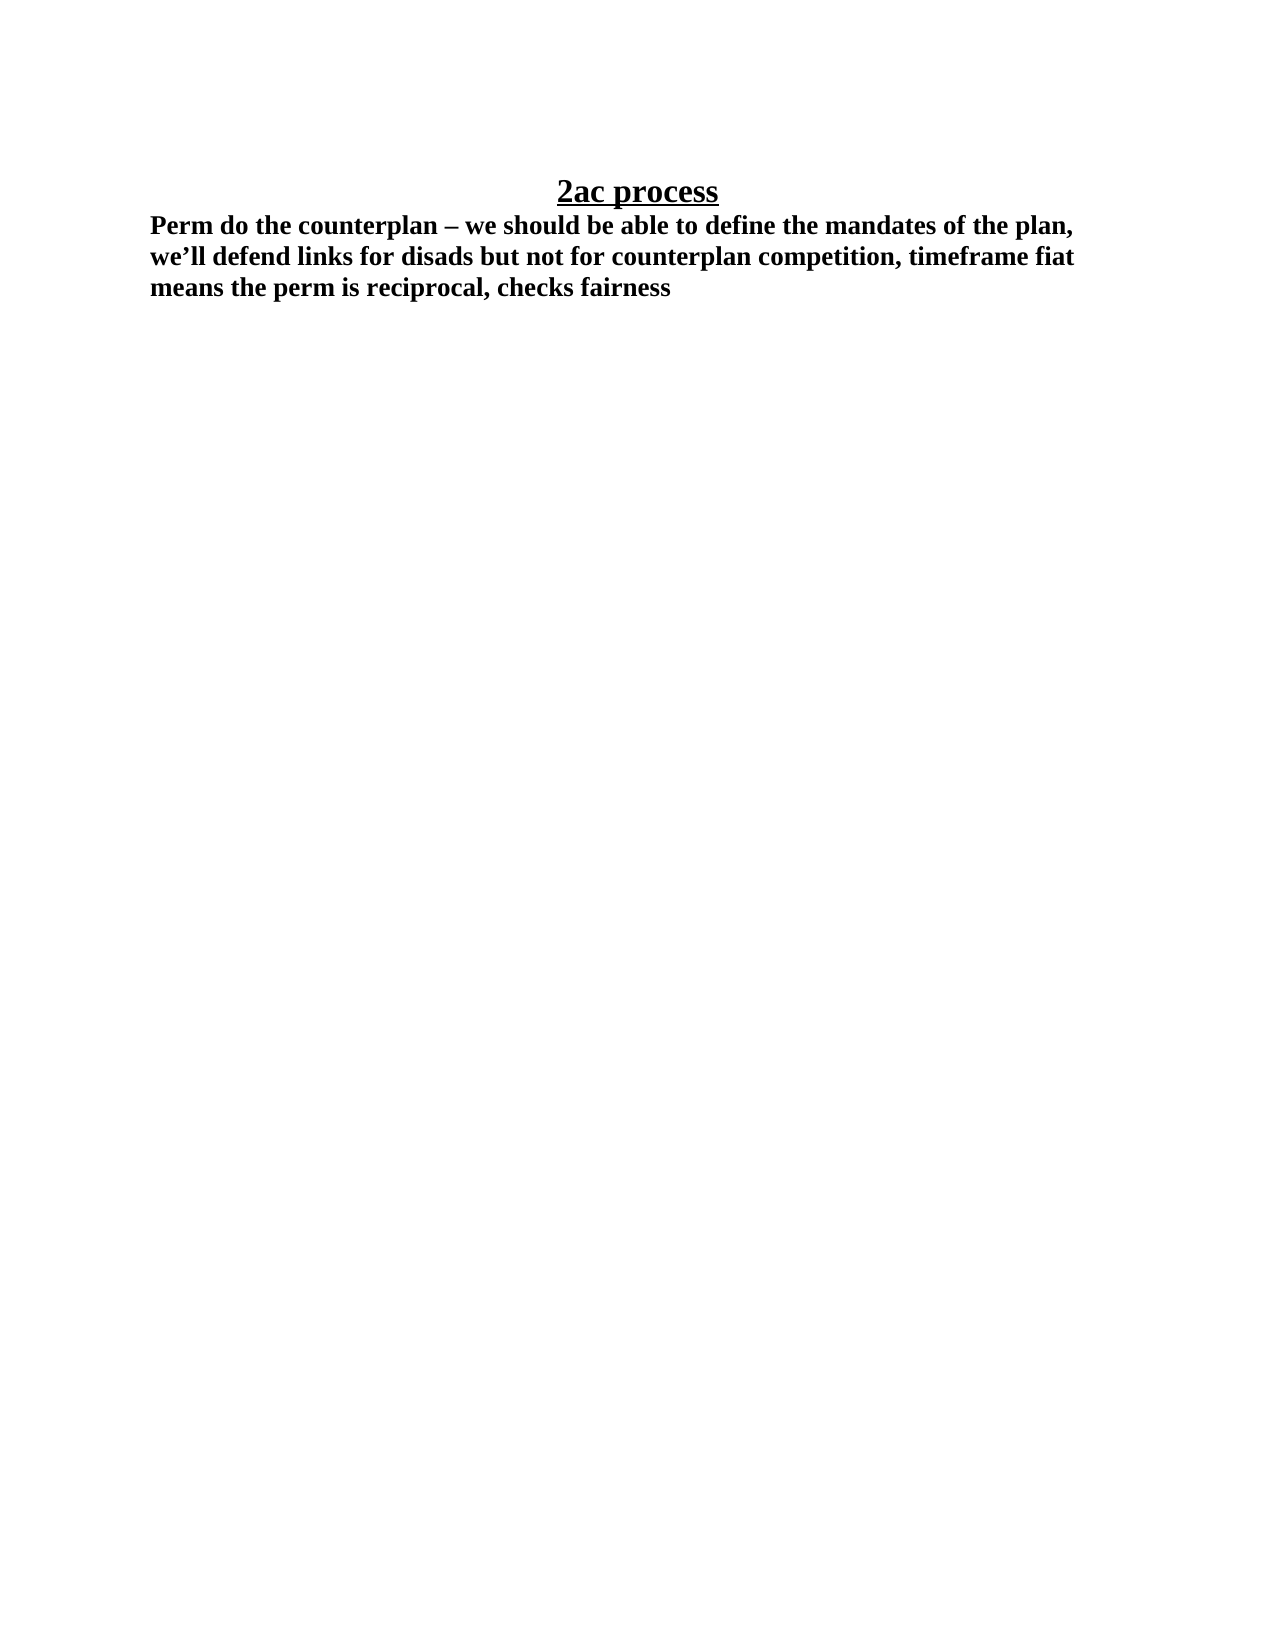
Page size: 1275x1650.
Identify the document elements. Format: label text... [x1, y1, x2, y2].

text Perm do the counterplan – we should be able to define the mandates of the plan, we’ll defend links for disads but not for counterplan competition, timeframe fiat means the perm is reciprocal, checks fairness [150, 209, 1125, 303]
subtitle 2ac process [150, 171, 1125, 209]
